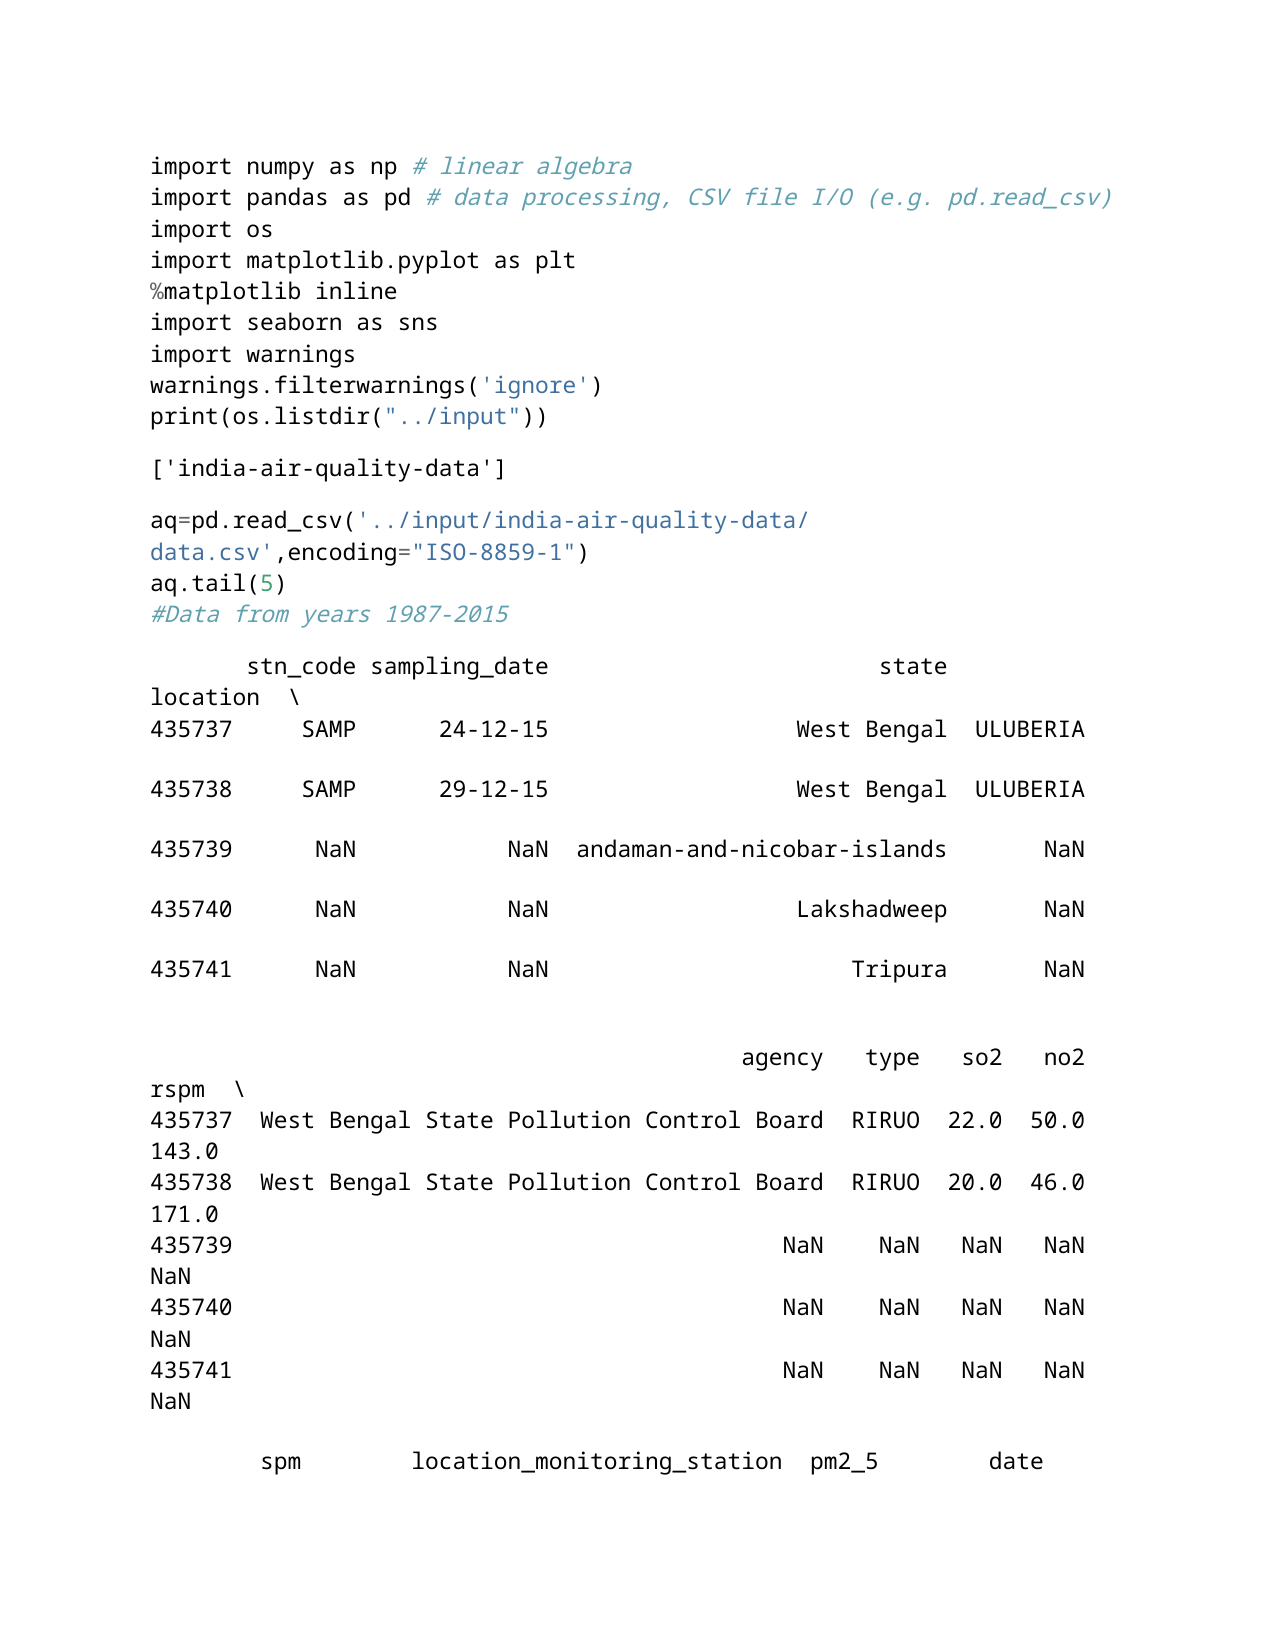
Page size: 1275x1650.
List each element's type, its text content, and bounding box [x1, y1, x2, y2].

text aq=pd.read_csv('../input/india-air-quality-data/data.csv',encoding="ISO-8859-1") aq.tail(5) #Data from years 1987-2015 [150, 504, 1125, 629]
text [150, 650, 1125, 1476]
text import numpy as np # linear algebra import pandas as pd # data processing, CSV file I/O (e.g. pd.read_csv) import os import matplotlib.pyplot as plt %matplotlib inline import seaborn as sns import warnings warnings.filterwarnings('ignore') print(os.listdir("../input")) [150, 150, 1125, 431]
text ['india-air-quality-data'] [150, 452, 1125, 483]
